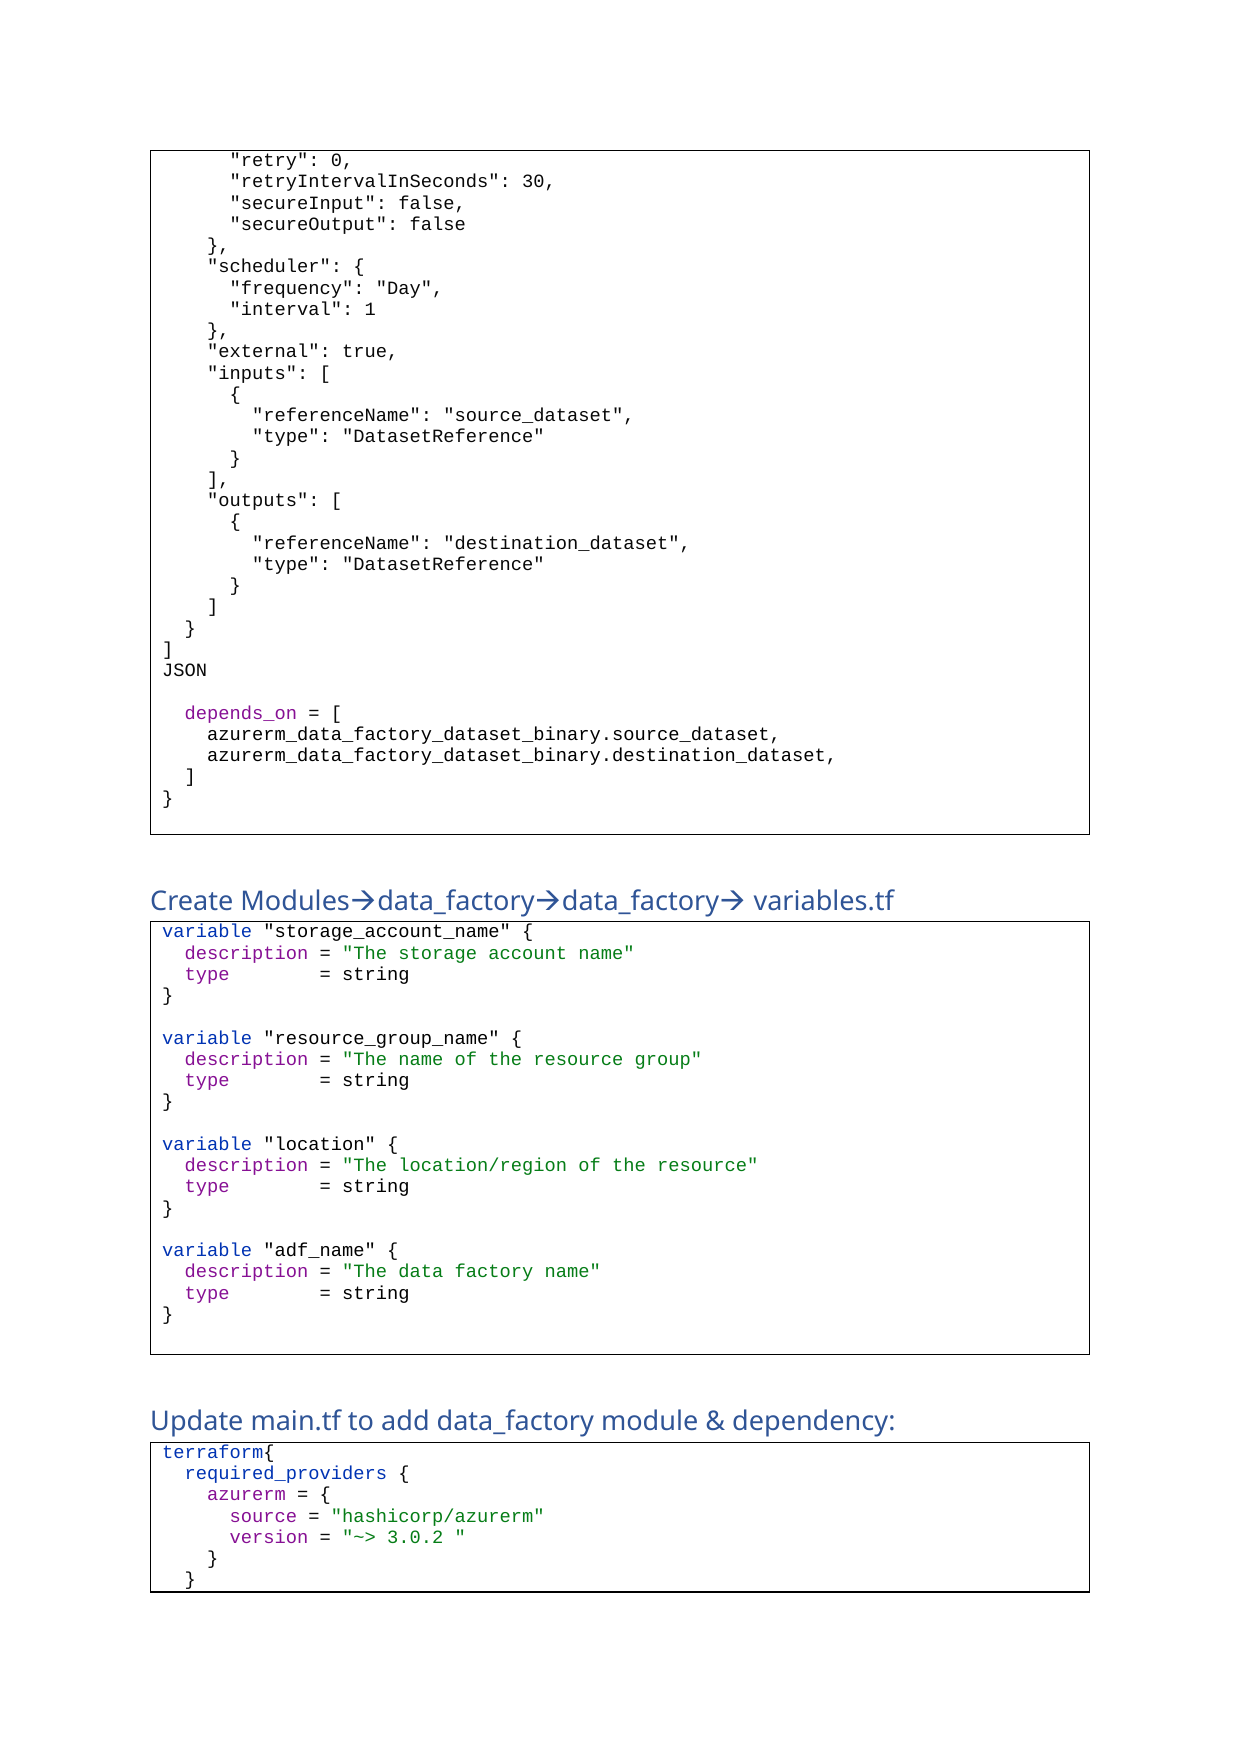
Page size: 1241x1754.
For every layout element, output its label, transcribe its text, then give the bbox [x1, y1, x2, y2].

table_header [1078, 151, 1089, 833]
subtitle Update main.tf to add data_factory module & dependency: [150, 1402, 1090, 1439]
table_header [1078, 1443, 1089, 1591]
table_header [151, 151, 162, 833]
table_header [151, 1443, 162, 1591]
table_header variable "storage_account_name" { description = "The storage account name" type = string } variable "resource_group_name" { description = "The name of the resource group" type = string } variable "location" { description = "The location/region of the resource" type = string } variable "adf_name" { description = "The data factory name" type = string } [151, 922, 1089, 1354]
subtitle Create Modulesdata_factorydata_factory variables.tf [150, 881, 1090, 918]
